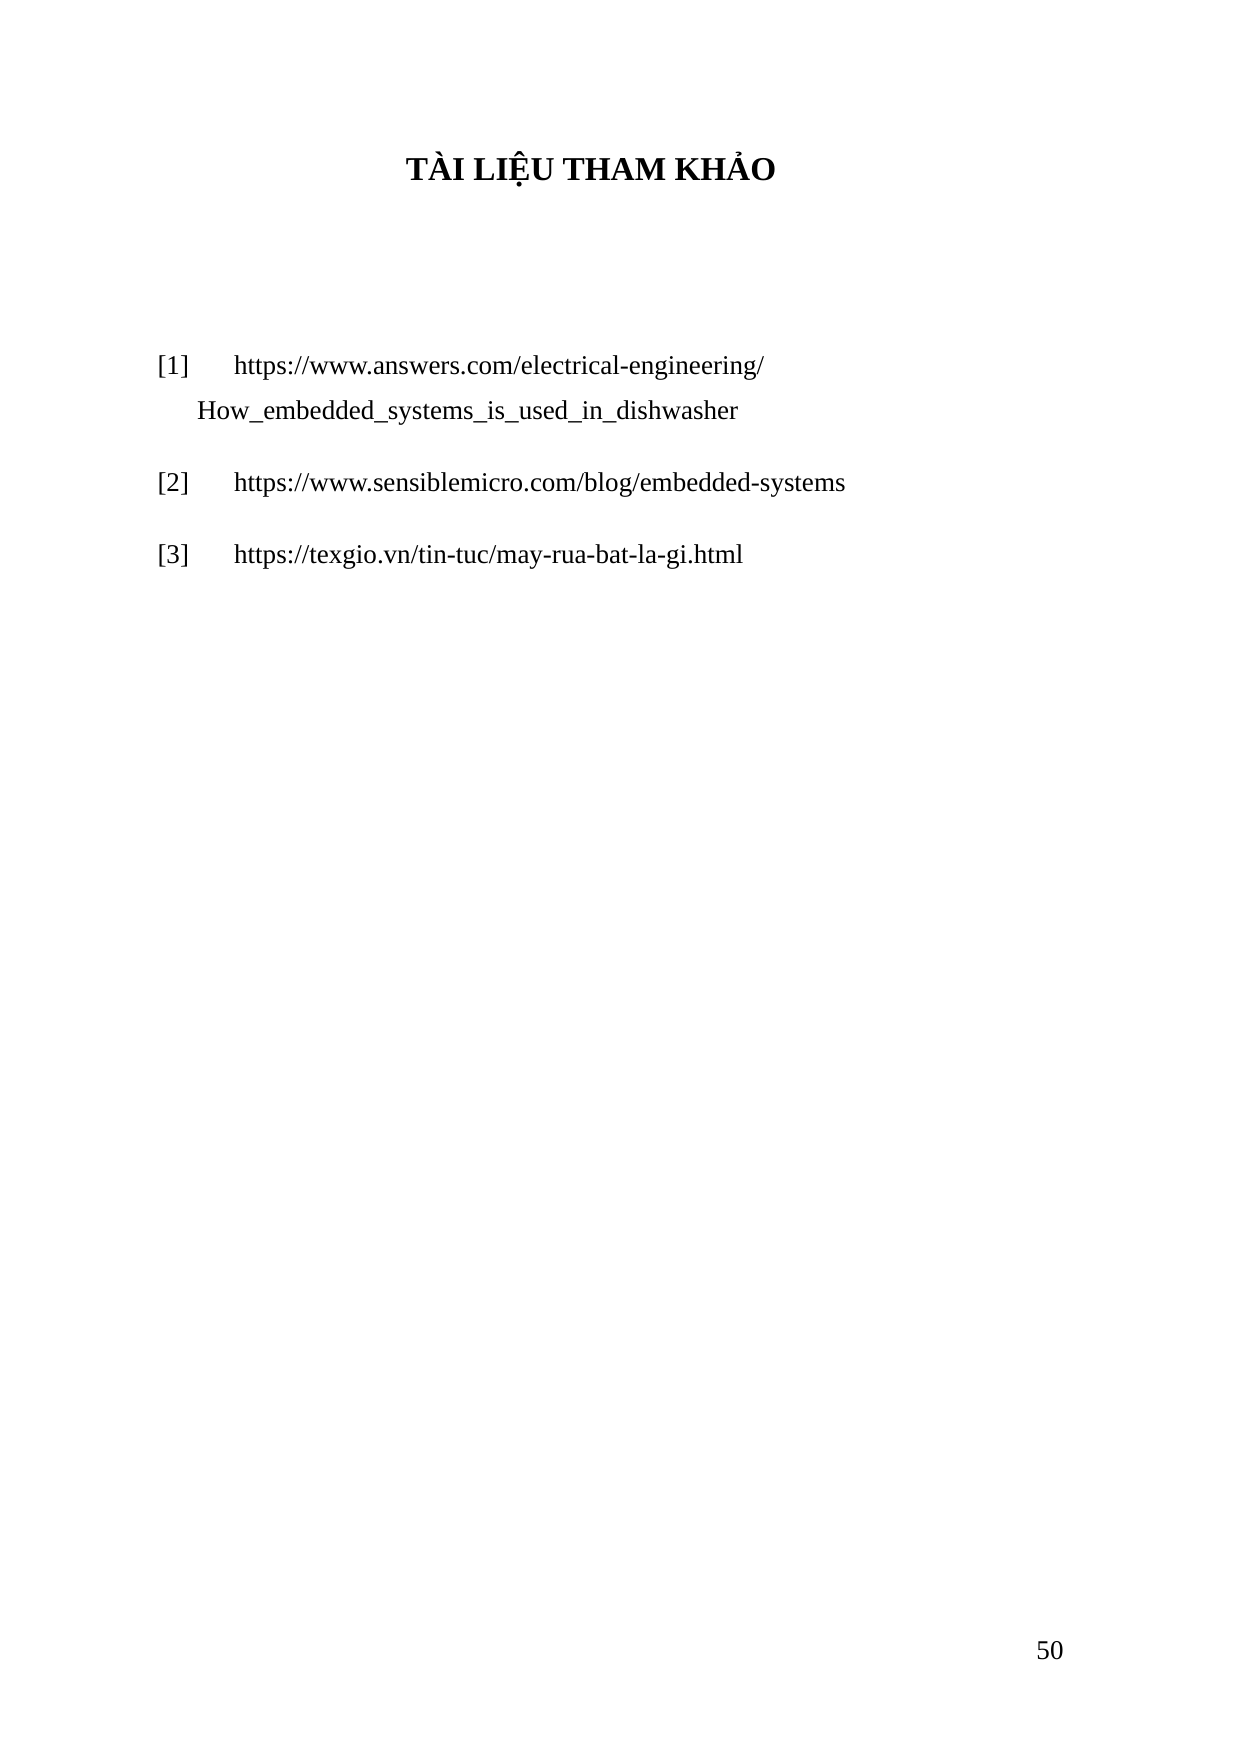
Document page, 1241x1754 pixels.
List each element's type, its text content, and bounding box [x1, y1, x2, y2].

subtitle TÀI LIỆU THAM KHẢO [118, 131, 1063, 206]
